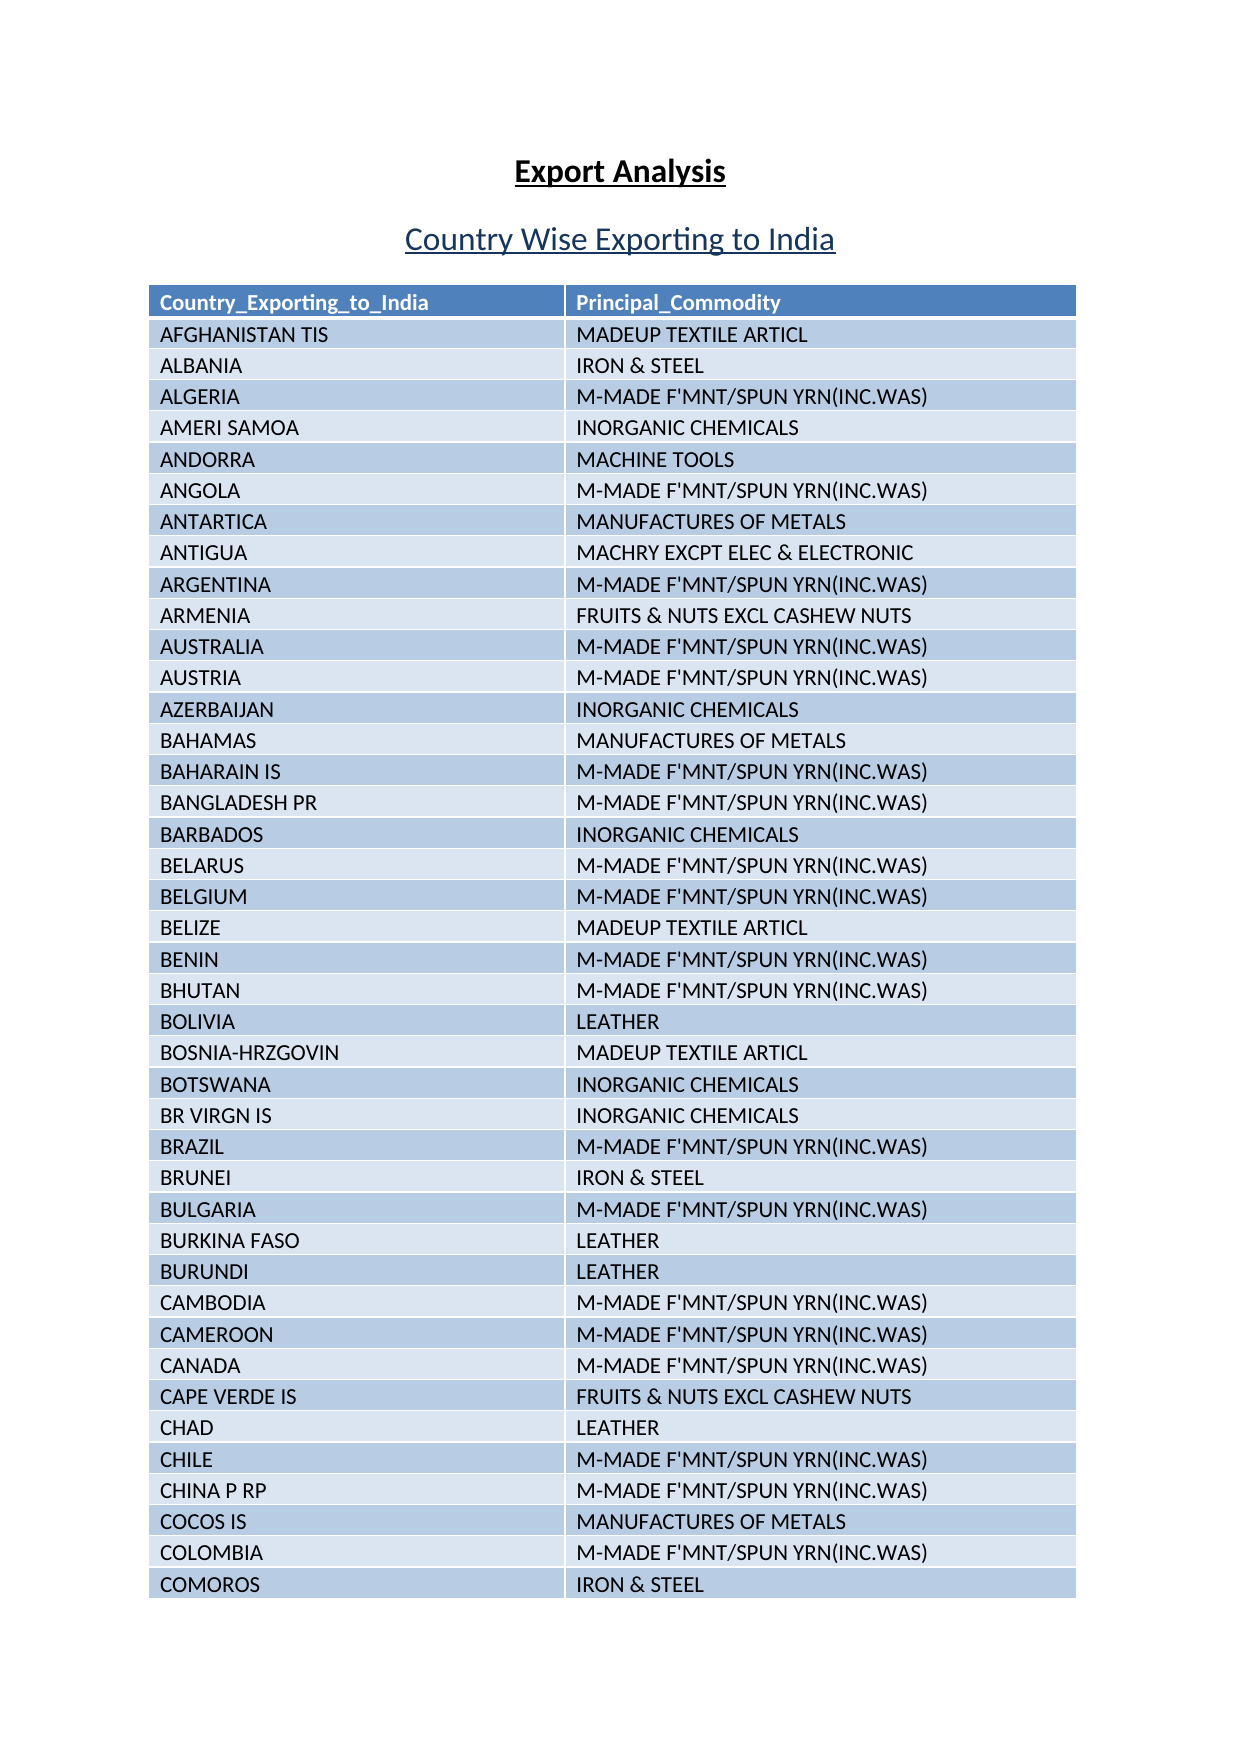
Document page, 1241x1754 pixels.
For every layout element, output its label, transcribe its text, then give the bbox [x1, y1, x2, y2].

text Country Wise Exporting to India [150, 218, 1090, 258]
table_cell M-MADE F'MNT/SPUN YRN(INC.WAS) [566, 568, 1076, 598]
table_cell MACHINE TOOLS [566, 443, 1076, 473]
table_cell AUSTRALIA [149, 630, 564, 660]
table_cell COLOMBIA [149, 1536, 564, 1566]
table_cell M-MADE F'MNT/SPUN YRN(INC.WAS) [566, 1474, 1076, 1504]
table_cell M-MADE F'MNT/SPUN YRN(INC.WAS) [566, 974, 1076, 1004]
table_cell MADEUP TEXTILE ARTICL [566, 1036, 1076, 1066]
table_cell M-MADE F'MNT/SPUN YRN(INC.WAS) [566, 1130, 1076, 1160]
table_cell BOLIVIA [149, 1005, 564, 1035]
table_cell CHAD [149, 1411, 564, 1441]
table_cell ARGENTINA [149, 568, 564, 598]
table_cell LEATHER [566, 1005, 1076, 1035]
table_cell MANUFACTURES OF METALS [566, 724, 1076, 754]
table_cell AMERI SAMOA [149, 411, 564, 441]
table_header Principal_Commodity [566, 285, 1076, 316]
table_cell ARMENIA [149, 599, 564, 629]
table_cell MACHRY EXCPT ELEC & ELECTRONIC [566, 536, 1076, 566]
table_cell ANGOLA [149, 474, 564, 504]
table_cell MADEUP TEXTILE ARTICL [566, 911, 1076, 941]
table_cell BULGARIA [149, 1193, 564, 1223]
table_cell AZERBAIJAN [149, 693, 564, 723]
table_cell M-MADE F'MNT/SPUN YRN(INC.WAS) [566, 943, 1076, 973]
text Export Analysis [150, 150, 1090, 191]
table_cell IRON & STEEL [566, 349, 1076, 379]
table_cell INORGANIC CHEMICALS [566, 1068, 1076, 1098]
table_cell FRUITS & NUTS EXCL CASHEW NUTS [566, 599, 1076, 629]
table_cell FRUITS & NUTS EXCL CASHEW NUTS [566, 1380, 1076, 1410]
table_cell COMOROS [149, 1568, 564, 1598]
table_cell INORGANIC CHEMICALS [566, 1099, 1076, 1129]
table_cell AFGHANISTAN TIS [149, 320, 564, 348]
table_cell BARBADOS [149, 818, 564, 848]
table_cell M-MADE F'MNT/SPUN YRN(INC.WAS) [566, 1193, 1076, 1223]
table_cell M-MADE F'MNT/SPUN YRN(INC.WAS) [566, 1443, 1076, 1473]
table_cell CAMBODIA [149, 1286, 564, 1316]
table_cell BENIN [149, 943, 564, 973]
table_cell ANDORRA [149, 443, 564, 473]
table_cell CHILE [149, 1443, 564, 1473]
table_cell M-MADE F'MNT/SPUN YRN(INC.WAS) [566, 1349, 1076, 1379]
table_cell COCOS IS [149, 1505, 564, 1535]
table_cell M-MADE F'MNT/SPUN YRN(INC.WAS) [566, 755, 1076, 785]
table_cell CHINA P RP [149, 1474, 564, 1504]
table_cell M-MADE F'MNT/SPUN YRN(INC.WAS) [566, 1286, 1076, 1316]
table_cell LEATHER [566, 1411, 1076, 1441]
table_cell M-MADE F'MNT/SPUN YRN(INC.WAS) [566, 474, 1076, 504]
table_cell IRON & STEEL [566, 1568, 1076, 1598]
table_cell BELARUS [149, 849, 564, 879]
table_cell MADEUP TEXTILE ARTICL [566, 320, 1076, 348]
table_cell M-MADE F'MNT/SPUN YRN(INC.WAS) [566, 661, 1076, 691]
table_cell M-MADE F'MNT/SPUN YRN(INC.WAS) [566, 380, 1076, 410]
table_cell ANTARTICA [149, 505, 564, 535]
table_cell AUSTRIA [149, 661, 564, 691]
table_cell BURUNDI [149, 1255, 564, 1285]
table_cell M-MADE F'MNT/SPUN YRN(INC.WAS) [566, 786, 1076, 816]
table_cell BAHAMAS [149, 724, 564, 754]
table_header Country_Exporting_to_India [149, 285, 564, 316]
table_cell BAHARAIN IS [149, 755, 564, 785]
table_cell M-MADE F'MNT/SPUN YRN(INC.WAS) [566, 849, 1076, 879]
table_cell BELGIUM [149, 880, 564, 910]
table_cell CAMEROON [149, 1318, 564, 1348]
table_cell INORGANIC CHEMICALS [566, 818, 1076, 848]
table_cell BELIZE [149, 911, 564, 941]
table_cell CANADA [149, 1349, 564, 1379]
table_cell M-MADE F'MNT/SPUN YRN(INC.WAS) [566, 1318, 1076, 1348]
table_cell BRAZIL [149, 1130, 564, 1160]
table_cell CAPE VERDE IS [149, 1380, 564, 1410]
table_cell ANTIGUA [149, 536, 564, 566]
table_cell BHUTAN [149, 974, 564, 1004]
table_cell INORGANIC CHEMICALS [566, 411, 1076, 441]
table_cell INORGANIC CHEMICALS [566, 693, 1076, 723]
table_cell LEATHER [566, 1255, 1076, 1285]
table_cell LEATHER [566, 1224, 1076, 1254]
table_cell MANUFACTURES OF METALS [566, 505, 1076, 535]
table_cell BOSNIA-HRZGOVIN [149, 1036, 564, 1066]
table_cell BRUNEI [149, 1161, 564, 1191]
table_cell BR VIRGN IS [149, 1099, 564, 1129]
table_cell BANGLADESH PR [149, 786, 564, 816]
table_cell MANUFACTURES OF METALS [566, 1505, 1076, 1535]
table_cell M-MADE F'MNT/SPUN YRN(INC.WAS) [566, 880, 1076, 910]
table_cell M-MADE F'MNT/SPUN YRN(INC.WAS) [566, 630, 1076, 660]
table_cell ALGERIA [149, 380, 564, 410]
table_cell BURKINA FASO [149, 1224, 564, 1254]
table_cell IRON & STEEL [566, 1161, 1076, 1191]
table_cell BOTSWANA [149, 1068, 564, 1098]
table_cell ALBANIA [149, 349, 564, 379]
table_cell M-MADE F'MNT/SPUN YRN(INC.WAS) [566, 1536, 1076, 1566]
